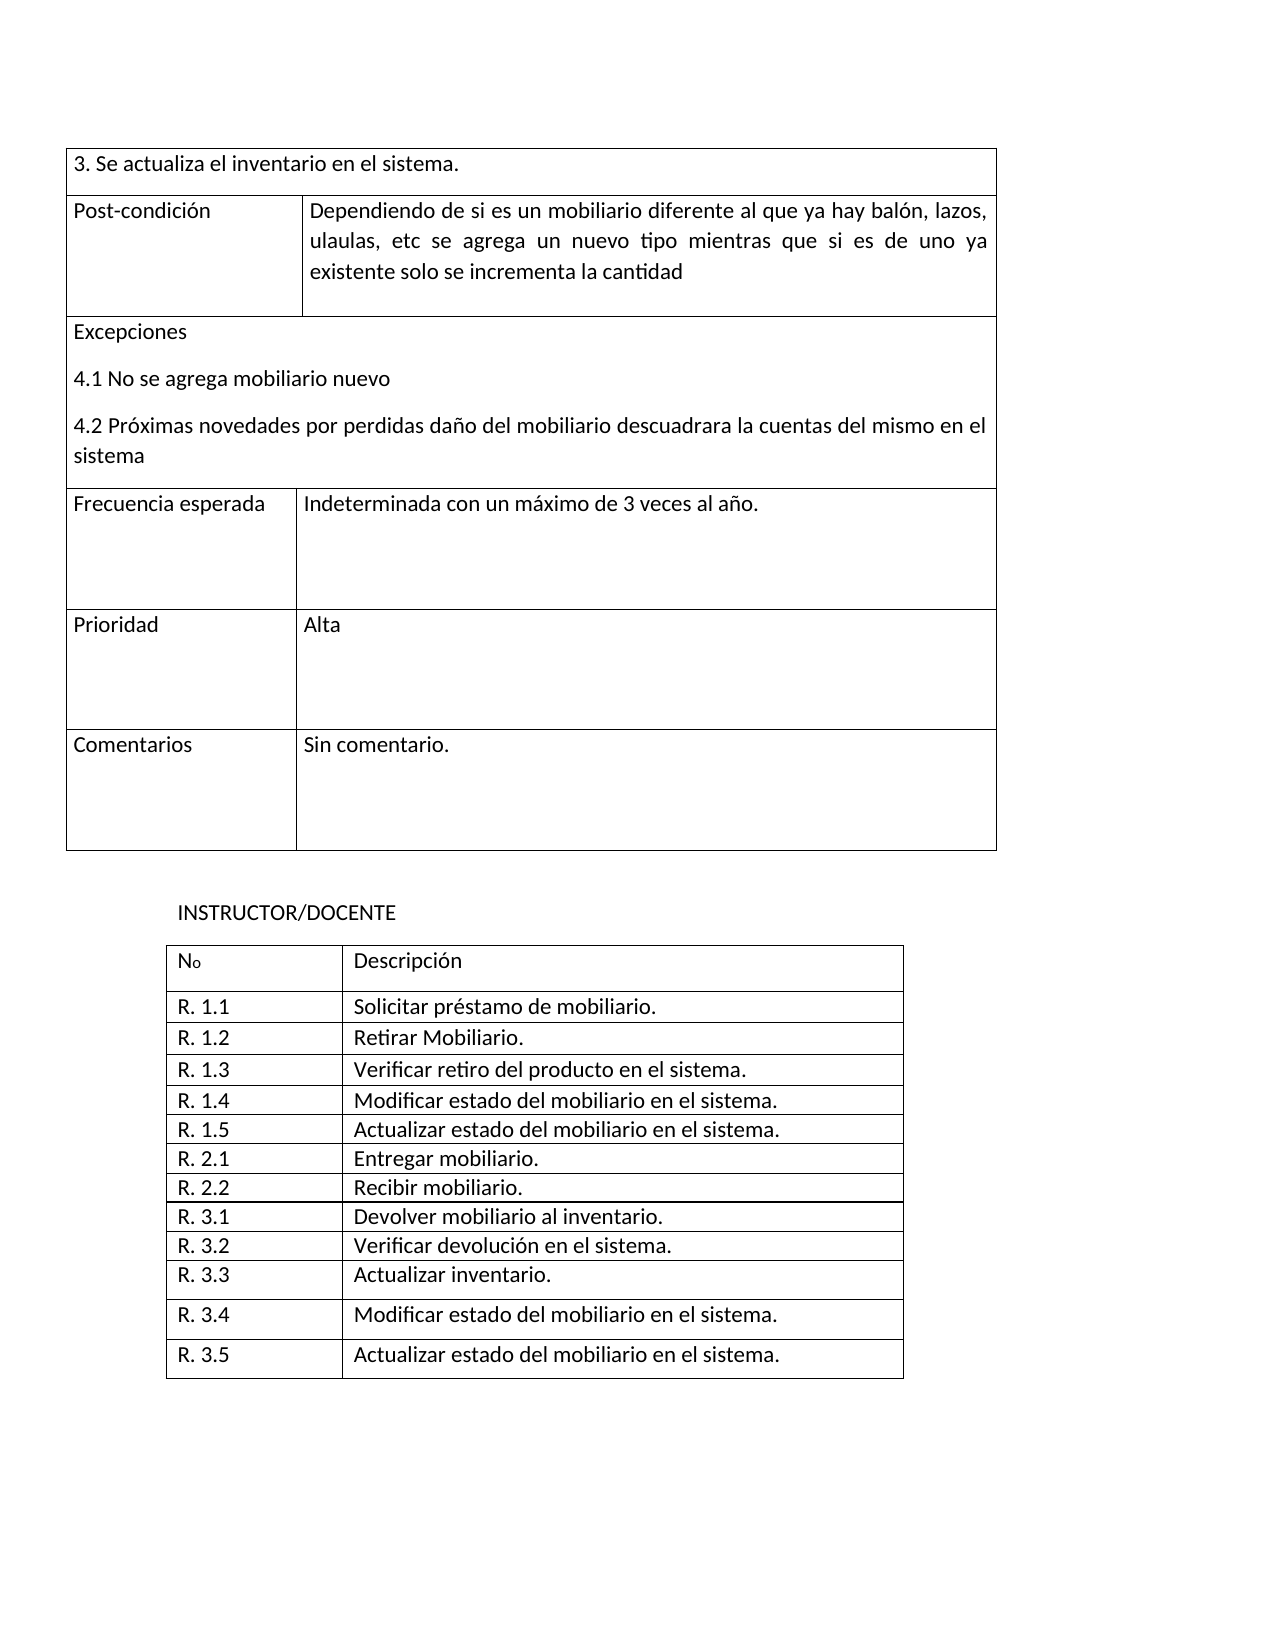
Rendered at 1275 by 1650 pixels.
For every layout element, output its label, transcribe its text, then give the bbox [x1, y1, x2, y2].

table_cell Actualizar estado del mobiliario en el sistema. [343, 1115, 903, 1143]
table_cell Actualizar estado del mobiliario en el sistema. [343, 1340, 903, 1378]
table_cell R. 2.2 [167, 1174, 342, 1201]
table_cell Dependiendo de si es un mobiliario diferente al que ya hay balón, lazos, ulaulas, etc se agrega un nuevo tipo mientras que si es de uno ya existente solo se incrementa la cantidad [303, 196, 996, 316]
table_cell Sin comentario. [297, 730, 996, 850]
table_cell Indeterminada con un máximo de 3 veces al año. [297, 489, 996, 609]
table_cell Modificar estado del mobiliario en el sistema. [343, 1086, 903, 1114]
table_cell Devolver mobiliario al inventario. [343, 1203, 903, 1231]
table_cell Verificar devolución en el sistema. [343, 1232, 903, 1259]
table_header Descripción [343, 946, 903, 991]
table_cell Comentarios [67, 730, 296, 850]
table_cell R. 3.4 [167, 1300, 342, 1339]
table_header No [167, 946, 342, 991]
table_cell R. 1.3 [167, 1055, 342, 1085]
table_cell R. 3.1 [167, 1203, 342, 1231]
table_cell R. 1.4 [167, 1086, 342, 1114]
text INSTRUCTOR/DOCENTE [177, 898, 1098, 926]
table_cell R. 1.1 [167, 992, 342, 1022]
table_cell Excepciones 4.1 No se agrega mobiliario nuevo 4.2 Próximas novedades por perdidas daño del mobiliario descuadrara la cuentas del mismo en el sistema [67, 317, 996, 488]
table_cell Verificar retiro del producto en el sistema. [343, 1055, 903, 1085]
table_cell Modificar estado del mobiliario en el sistema. [343, 1300, 903, 1339]
table_cell R. 1.2 [167, 1023, 342, 1054]
table_cell Retirar Mobiliario. [343, 1023, 903, 1054]
table_cell Post-condición [67, 196, 302, 316]
table_cell Recibir mobiliario. [343, 1174, 903, 1201]
table_cell R. 3.2 [167, 1232, 342, 1259]
table_cell Solicitar préstamo de mobiliario. [343, 992, 903, 1022]
table_cell R. 3.5 [167, 1340, 342, 1378]
table_cell R. 1.5 [167, 1115, 342, 1143]
table_cell Entregar mobiliario. [343, 1144, 903, 1172]
table_cell Frecuencia esperada [67, 489, 296, 609]
table_cell R. 2.1 [167, 1144, 342, 1172]
table_cell Prioridad [67, 610, 296, 729]
table_cell R. 3.3 [167, 1261, 342, 1299]
table_cell Actualizar inventario. [343, 1261, 903, 1299]
table_cell Alta [297, 610, 996, 729]
